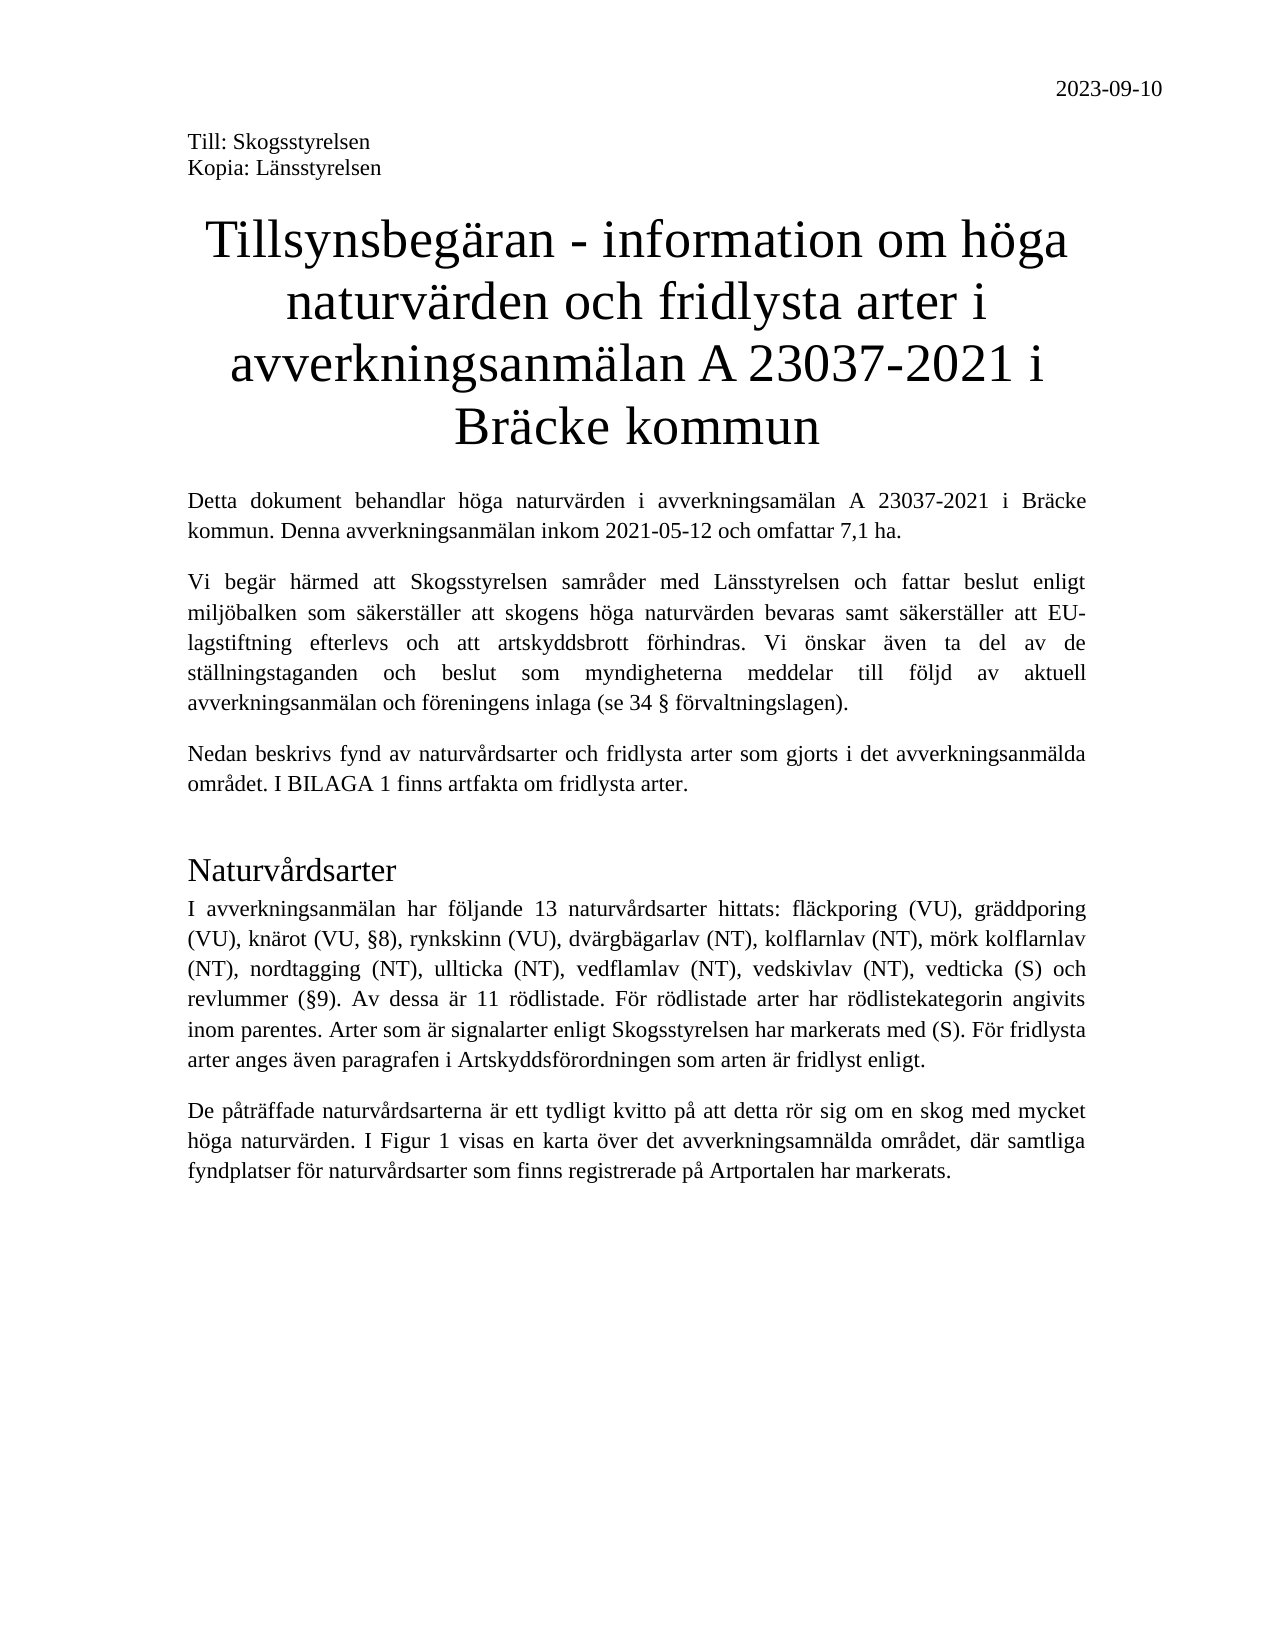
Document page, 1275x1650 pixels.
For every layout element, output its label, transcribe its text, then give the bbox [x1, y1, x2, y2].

subtitle Naturvårdsarter [187, 851, 1087, 889]
text De påträffade naturvårdsarterna är ett tydligt kvitto på att detta rör sig om en skog med mycket höga naturvärden. I Figur 1 visas en karta över det avverkningsamnälda området, där samtliga fyndplatser för naturvårdsarter som finns registrerade på Artportalen har markerats. [187, 1097, 1087, 1184]
text Detta dokument behandlar höga naturvärden i avverkningsamälan A 23037-2021 i Bräcke kommun. Denna avverkningsanmälan inkom 2021-05-12 och omfattar 7,1 ha. [187, 487, 1087, 544]
text I avverkningsanmälan har följande 13 naturvårdsarter hittats: fläckporing (VU), gräddporing (VU), knärot (VU, §8), rynkskinn (VU), dvärgbägarlav (NT), kolflarnlav (NT), mörk kolflarnlav (NT), nordtagging (NT), ullticka (NT), vedflamlav (NT), vedskivlav (NT), vedticka (S) och revlummer (§9). Av dessa är 11 rödlistade. För rödlistade arter har rödlistekategorin angivits inom parentes. Arter som är signalarter enligt Skogsstyrelsen har markerats med (S). För fridlysta arter anges även paragrafen i Artskyddsförordningen som arten är fridlyst enligt. [187, 895, 1087, 1072]
text Vi begär härmed att Skogsstyrelsen samråder med Länsstyrelsen och fattar beslut enligt miljöbalken som säkerställer att skogens höga naturvärden bevaras samt säkerställer att EU-lagstiftning efterlevs och att artskyddsbrott förhindras. Vi önskar även ta del av de ställningstaganden och beslut som myndigheterna meddelar till följd av aktuell avverkningsanmälan och föreningens inlaga (se 34 § förvaltningslagen). [187, 568, 1087, 716]
title Tillsynsbegäran - information om höga naturvärden och fridlysta arter i avverkningsanmälan A 23037-2021 i Bräcke kommun [187, 207, 1087, 456]
text Nedan beskrivs fynd av naturvårdsarter och fridlysta arter som gjorts i det avverkningsanmälda området. I BILAGA 1 finns artfakta om fridlysta arter. [187, 740, 1087, 797]
